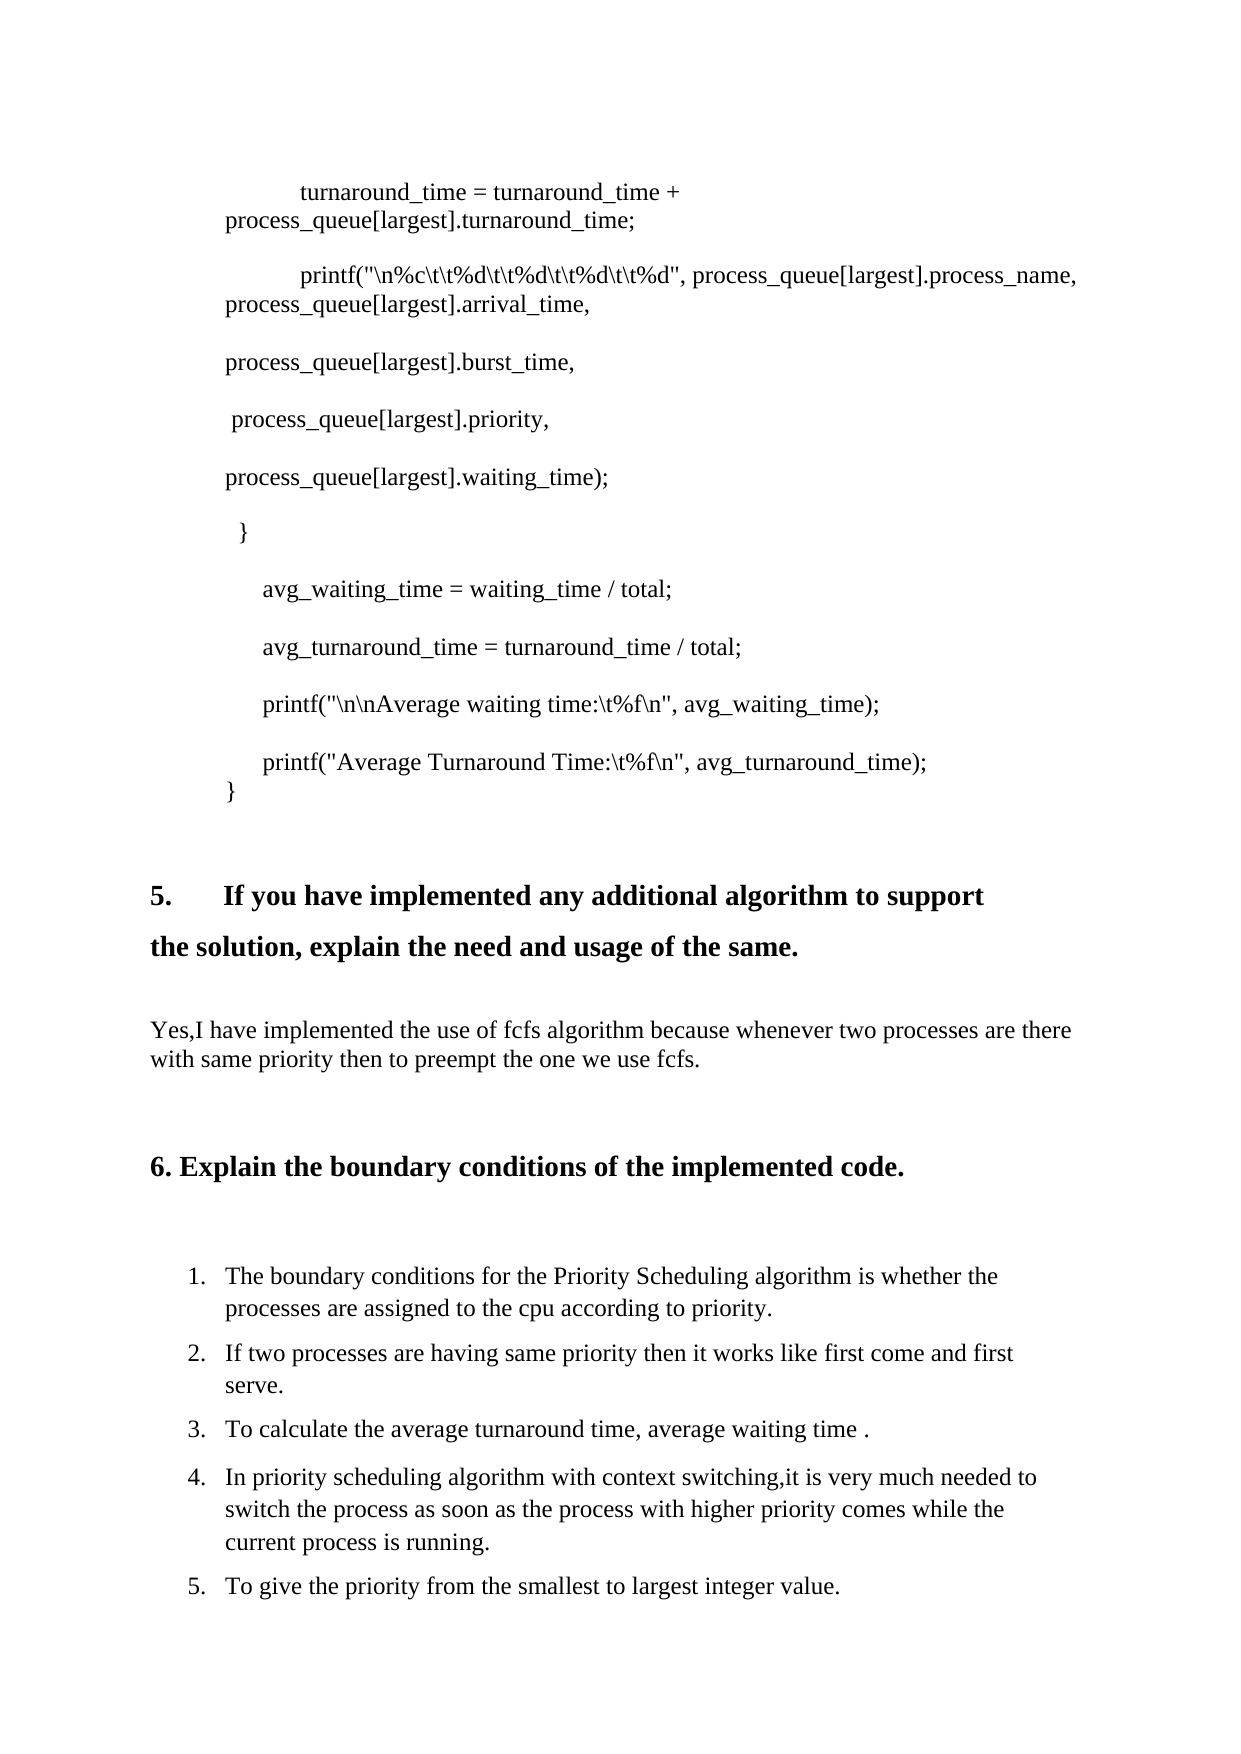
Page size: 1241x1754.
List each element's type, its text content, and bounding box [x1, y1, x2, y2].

text process_queue[largest].priority, [225, 404, 1090, 433]
text process_queue[largest].arrival_time, [225, 289, 1090, 318]
text 5. If you have implemented any additional algorithm to support the solution, explain the need and usage of the same. [150, 878, 1014, 962]
text printf("\n\nAverage waiting time:\t%f\n", avg_waiting_time); [225, 689, 1090, 718]
text turnaround_time = turnaround_time + process_queue[largest].turnaround_time; [225, 177, 1090, 234]
list To calculate the average turnaround time, average waiting time . [187, 1414, 1090, 1443]
list To give the priority from the smallest to largest integer value. [187, 1571, 1069, 1600]
text printf("Average Turnaround Time:\t%f\n", avg_turnaround_time); [225, 747, 1090, 776]
text } [225, 517, 1090, 546]
list If two processes are having same priority then it works like first come and first serve. [187, 1338, 1058, 1399]
text printf("\n%c\t\t%d\t\t%d\t\t%d\t\t%d", process_queue[largest].process_name, [225, 261, 1090, 289]
text process_queue[largest].waiting_time); [225, 462, 1090, 491]
text process_queue[largest].burst_time, [225, 347, 1090, 376]
text 6. Explain the boundary conditions of the implemented code. [150, 1149, 1090, 1182]
text avg_turnaround_time = turnaround_time / total; [225, 632, 1090, 661]
text } [225, 776, 1090, 804]
list The boundary conditions for the Priority Scheduling algorithm is whether the processes are assigned to the cpu according to priority. [187, 1261, 1073, 1322]
text Yes,I have implemented the use of fcfs algorithm because whenever two processes are there with same priority then to preempt the one we use fcfs. [150, 1016, 1090, 1073]
text avg_waiting_time = waiting_time / total; [225, 574, 1090, 603]
list In priority scheduling algorithm with context switching,it is very much needed to switch the process as soon as the process with higher priority comes while the current process is running. [187, 1462, 1071, 1555]
